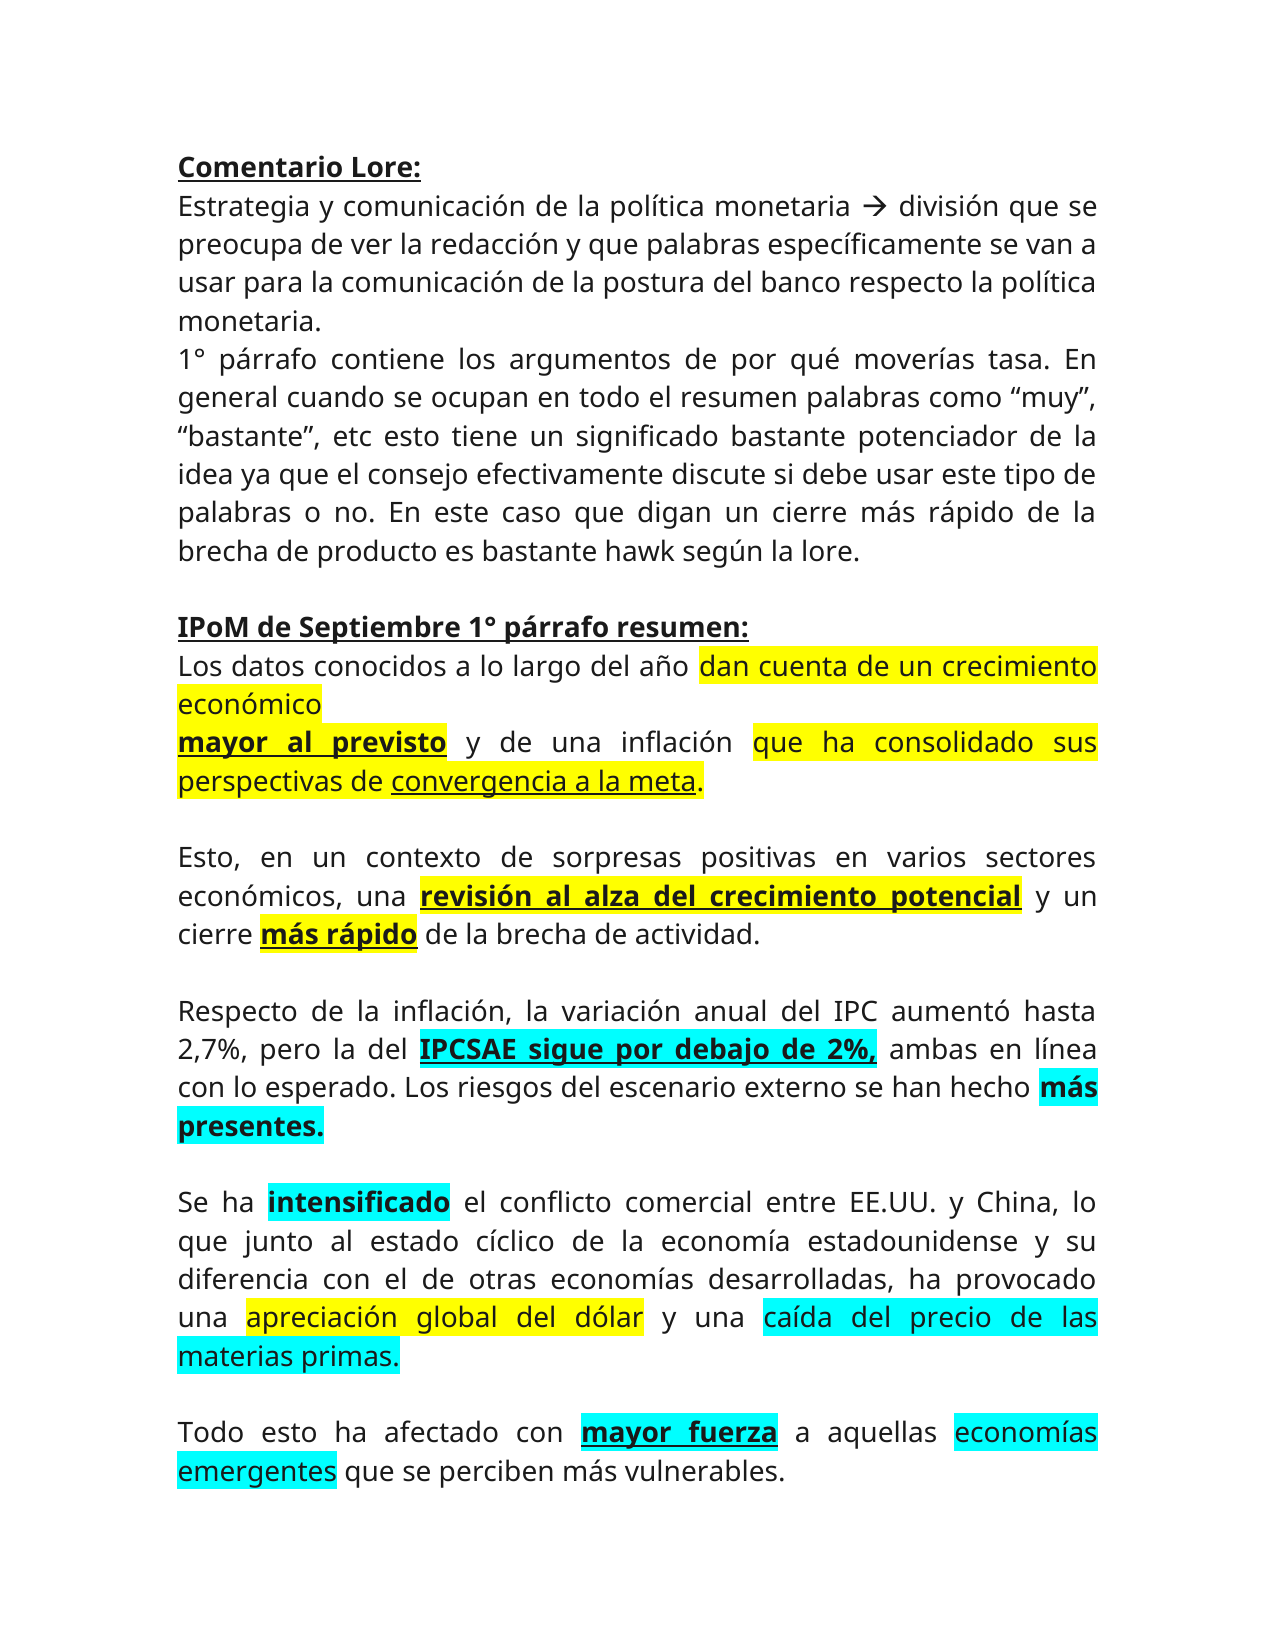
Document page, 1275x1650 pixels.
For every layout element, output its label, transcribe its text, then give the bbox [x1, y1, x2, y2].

text IPoM de Septiembre 1° párrafo resumen: [177, 608, 1098, 646]
text 1° párrafo contiene los argumentos de por qué moverías tasa. En general cuando se ocupan en todo el resumen palabras como “muy”, “bastante”, etc esto tiene un significado bastante potenciador de la idea ya que el consejo efectivamente discute si debe usar este tipo de palabras o no. En este caso que digan un cierre más rápido de la brecha de producto es bastante hawk según la lore. [177, 339, 1098, 569]
text Los datos conocidos a lo largo del año dan cuenta de un crecimiento económico [177, 646, 1098, 723]
text Esto, en un contexto de sorpresas positivas en varios sectores económicos, una revisión al alza del crecimiento potencial y un cierre más rápido de la brecha de actividad. [177, 838, 1098, 953]
text Estrategia y comunicación de la política monetaria división que se preocupa de ver la redacción y que palabras específicamente se van a usar para la comunicación de la postura del banco respecto la política monetaria. [177, 186, 1098, 339]
text mayor al previsto y de una inflación que ha consolidado sus perspectivas de convergencia a la meta. [447, 723, 1098, 799]
text Respecto de la inflación, la variación anual del IPC aumentó hasta 2,7%, pero la del IPCSAE sigue por debajo de 2%, ambas en línea con lo esperado. Los riesgos del escenario externo se han hecho más presentes. [177, 991, 1098, 1144]
text Comentario Lore: [177, 148, 1098, 186]
text Se ha intensificado el conflicto comercial entre EE.UU. y China, lo que junto al estado cíclico de la economía estadounidense y su diferencia con el de otras economías desarrolladas, ha provocado una apreciación global del dólar y una caída del precio de las materias primas. [177, 1183, 1098, 1374]
text Todo esto ha afectado con mayor fuerza a aquellas economías emergentes que se perciben más vulnerables. [177, 1413, 1098, 1489]
